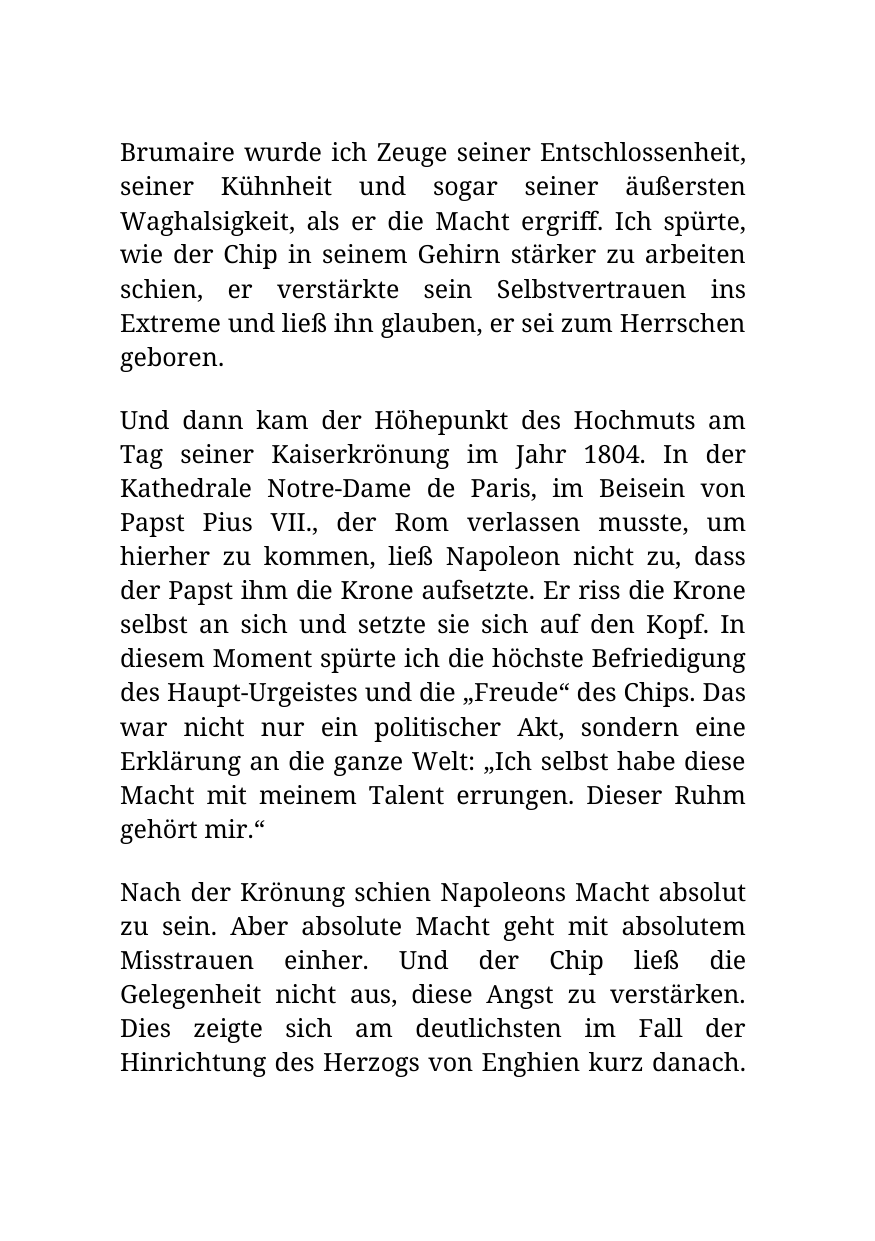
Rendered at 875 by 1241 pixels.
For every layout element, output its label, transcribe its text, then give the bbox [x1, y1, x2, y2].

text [120, 874, 747, 1079]
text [120, 135, 747, 373]
text Und dann kam der Höhepunkt des Hochmuts am Tag seiner Kaiserkrönung im Jahr 1804. In der Kathedrale Notre-Dame de Paris, im Beisein von Papst Pius VII., der Rom verlassen musste, um hierher zu kommen, ließ Napoleon nicht zu, dass der Papst ihm die Krone aufsetzte. Er riss die Krone selbst an sich und setzte sie sich auf den Kopf. In diesem Moment spürte ich die höchste Befriedigung des Haupt-Urgeistes und die „Freude“ des Chips. Das war nicht nur ein politischer Akt, sondern eine Erklärung an die ganze Welt: „Ich selbst habe diese Macht mit meinem Talent errungen. Dieser Ruhm gehört mir.“ [120, 403, 747, 845]
